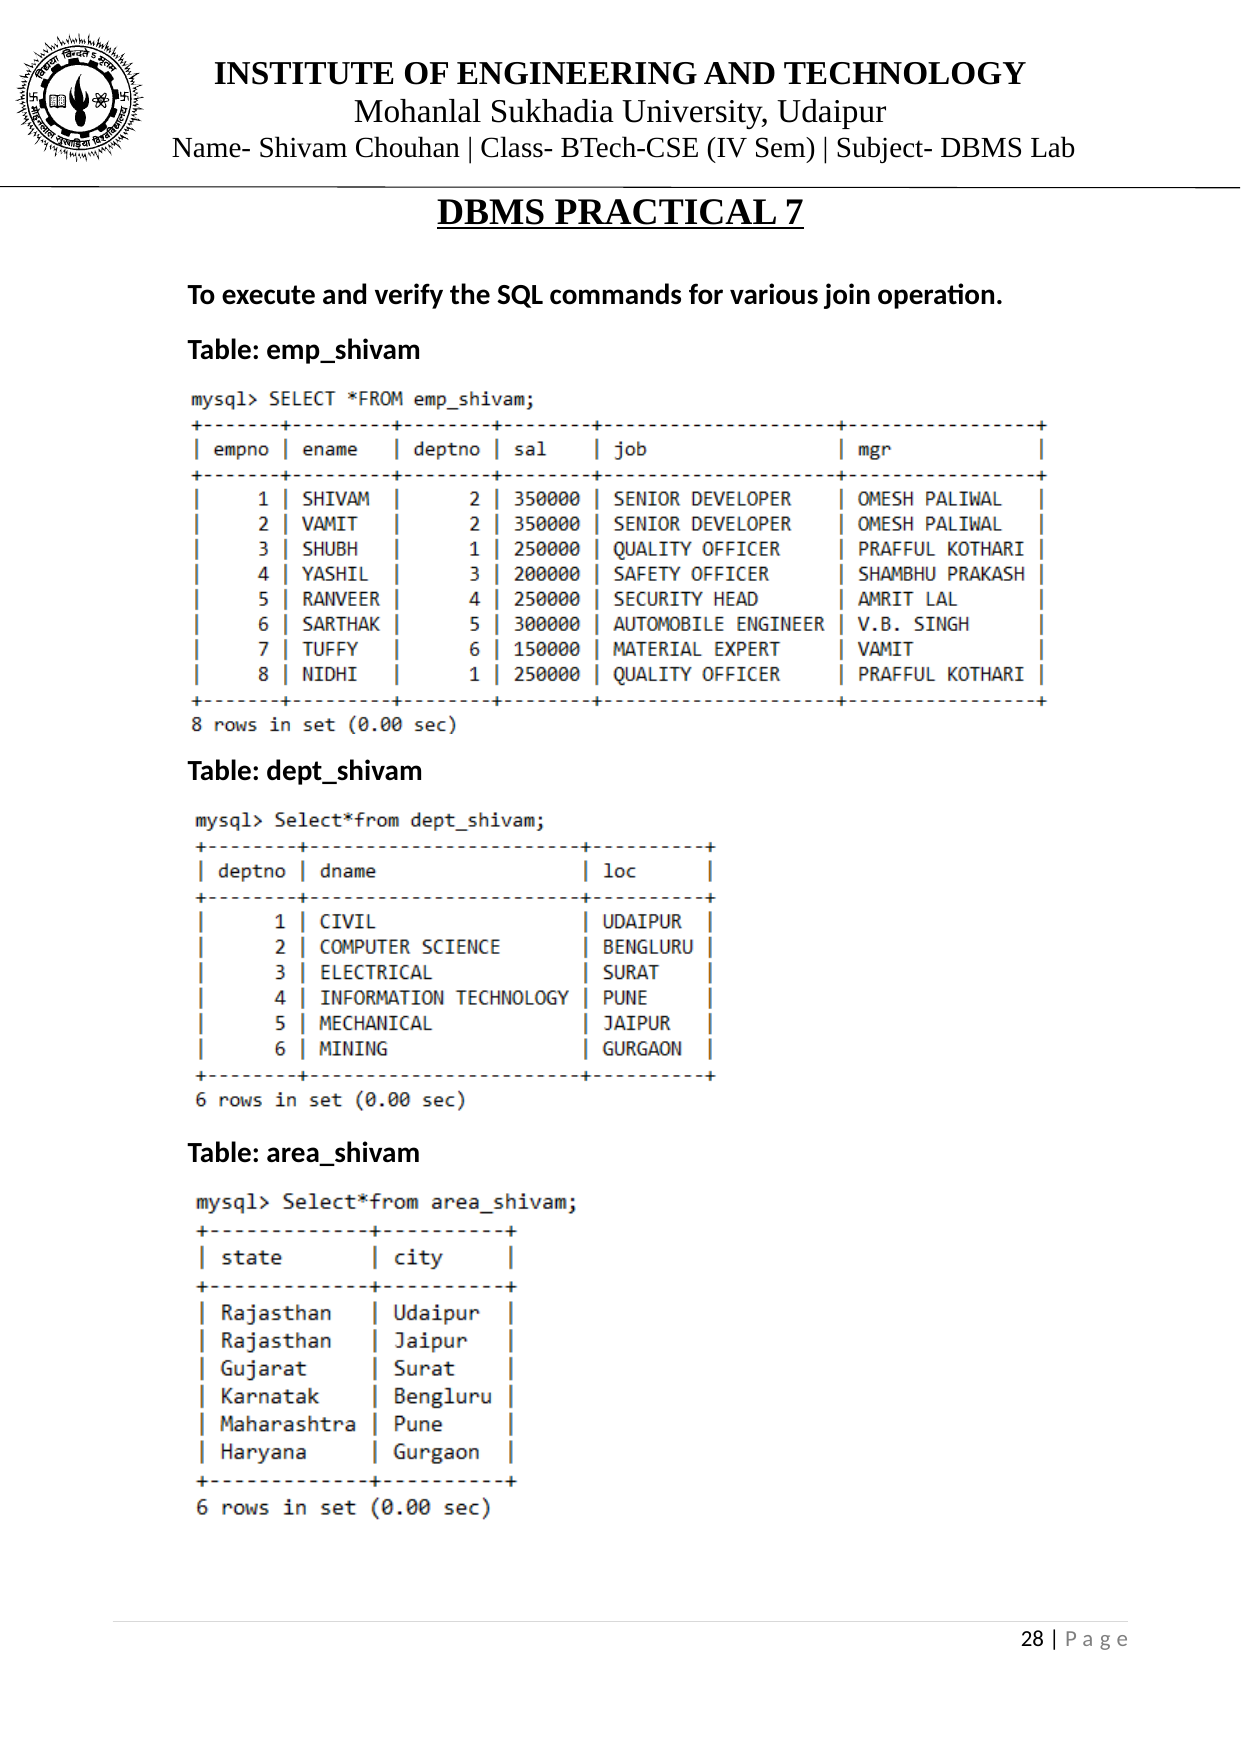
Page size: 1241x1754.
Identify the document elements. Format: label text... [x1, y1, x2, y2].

picture [187, 807, 725, 1115]
text DBMS PRACTICAL 7 [112, 190, 1128, 233]
text Table: emp_shivam [112, 331, 1128, 367]
picture [183, 386, 1057, 734]
text To execute and verify the SQL commands for various join operation. [112, 276, 1128, 312]
text Table: dept_shivam [112, 752, 1128, 788]
picture [187, 1189, 576, 1521]
text Table: area_shivam [112, 1134, 1128, 1170]
